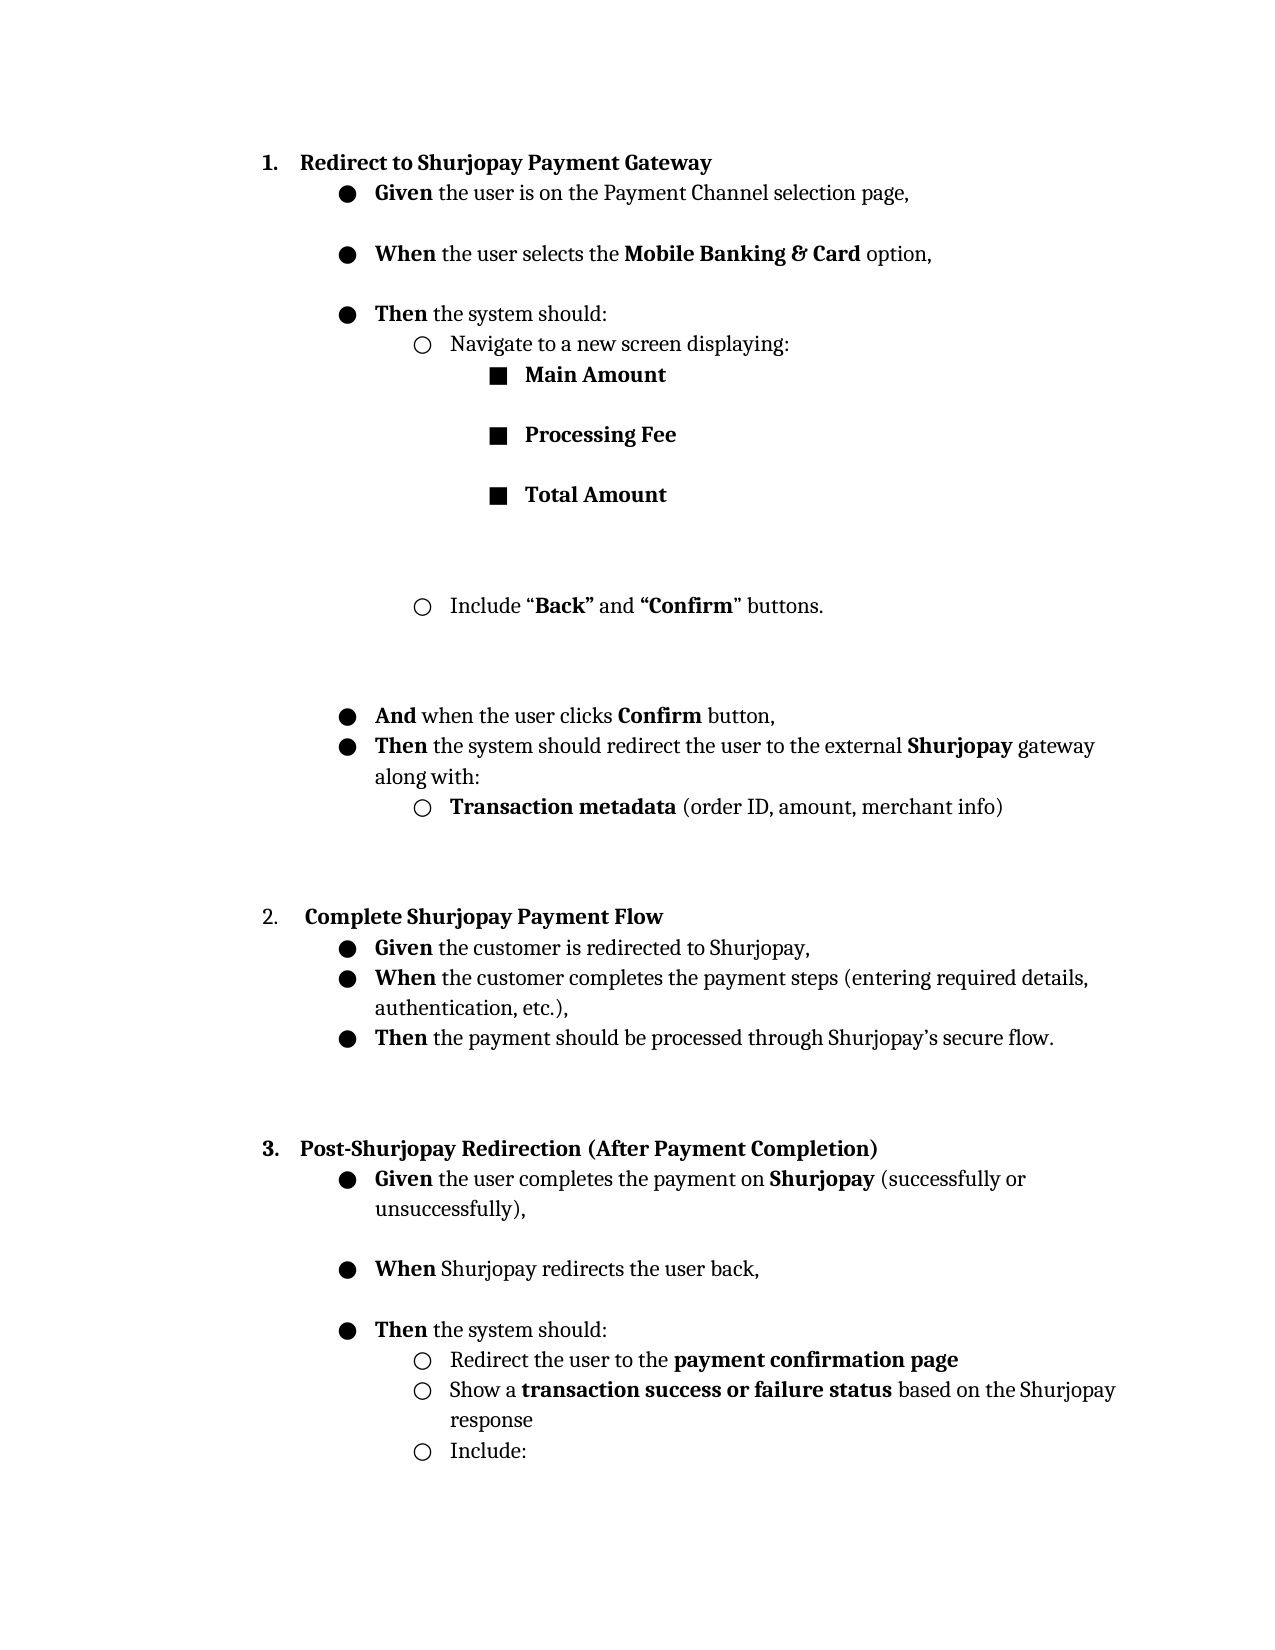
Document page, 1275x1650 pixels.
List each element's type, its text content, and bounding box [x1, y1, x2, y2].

list Redirect to Shurjopay Payment Gateway [262, 150, 1125, 176]
list Then the payment should be processed through Shurjopay’s secure flow. [337, 1025, 1125, 1051]
list Complete Shurjopay Payment Flow [262, 904, 1125, 931]
list Then the system should: [337, 1317, 1125, 1343]
list Show a transaction success or failure status based on the Shurjopay response [412, 1377, 1125, 1434]
list Then the system should redirect the user to the external Shurjopay gateway along with: [337, 733, 1125, 790]
list Total Amount [487, 482, 1125, 509]
list Redirect the user to the payment confirmation page [412, 1347, 1125, 1373]
list Processing Fee [487, 422, 1125, 478]
list Given the user completes the payment on Shurjopay (successfully or unsuccessfully), [337, 1166, 1125, 1252]
list Navigate to a new screen displaying: [412, 331, 1125, 358]
list Post-Shurjopay Redirection (After Payment Completion) [262, 1135, 1125, 1162]
list Given the user is on the Payment Channel selection page, [337, 180, 1125, 237]
list When the customer completes the payment steps (entering required details, authentication, etc.), [337, 964, 1125, 1021]
list And when the user clicks Confirm button, [337, 703, 1125, 729]
list Include “Back” and “Confirm” buttons. [412, 593, 1125, 619]
list Main Amount [487, 361, 1125, 418]
list Then the system should: [337, 301, 1125, 327]
list Include: [412, 1437, 1125, 1464]
list Transaction metadata (order ID, amount, merchant info) [412, 794, 1125, 820]
list When Shurjopay redirects the user back, [337, 1256, 1125, 1313]
list When the user selects the Mobile Banking & Card option, [337, 241, 1125, 297]
list Given the customer is redirected to Shurjopay, [337, 934, 1125, 961]
